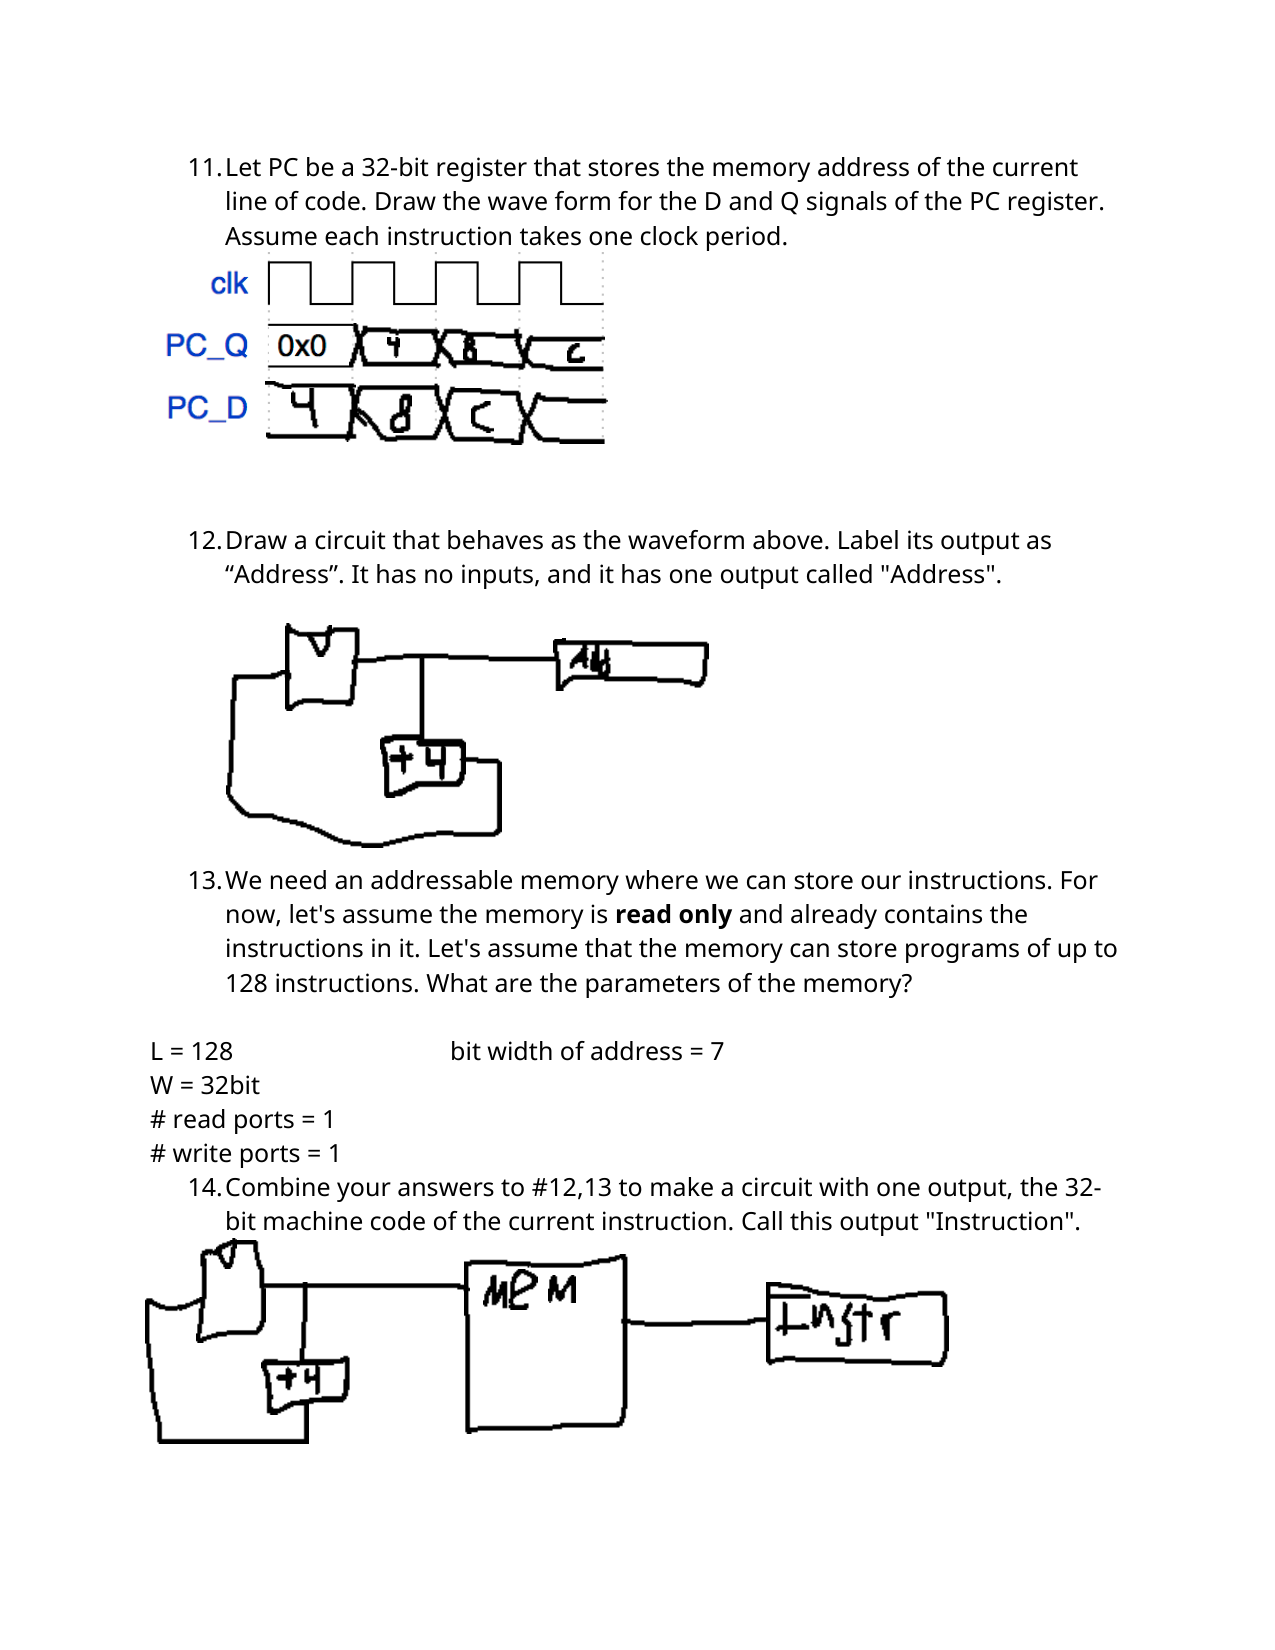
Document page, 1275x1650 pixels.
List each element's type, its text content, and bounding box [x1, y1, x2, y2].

picture [145, 1238, 949, 1444]
list We need an addressable memory where we can store our instructions. For now, let's assume the memory is read only and already contains the instructions in it. Let's assume that the memory can store programs of up to 128 instructions. What are the parameters of the memory? [187, 863, 1125, 999]
text # read ports = 1 [150, 1101, 1125, 1136]
list Draw a circuit that behaves as the waveform above. Label its output as “Address”. It has no inputs, and it has one output called "Address". [187, 522, 1125, 591]
list Combine your answers to #13,14 to make a circuit with one output, the 32-bit machine code of the current instruction. Call this output "Instruction". [187, 1169, 1125, 1238]
list Let PC be a 32-bit register that stores the memory address of the current line of code. Draw the wave form for the D and Q signals of the PC register. Assume each instruction takes one clock period. [187, 150, 1125, 252]
text W = 32bit [150, 1067, 1125, 1101]
picture [226, 623, 709, 848]
picture [150, 252, 630, 455]
text # write ports = 1 [150, 1136, 1125, 1169]
text L = 128 bit width of address = 7 [150, 1033, 1125, 1067]
